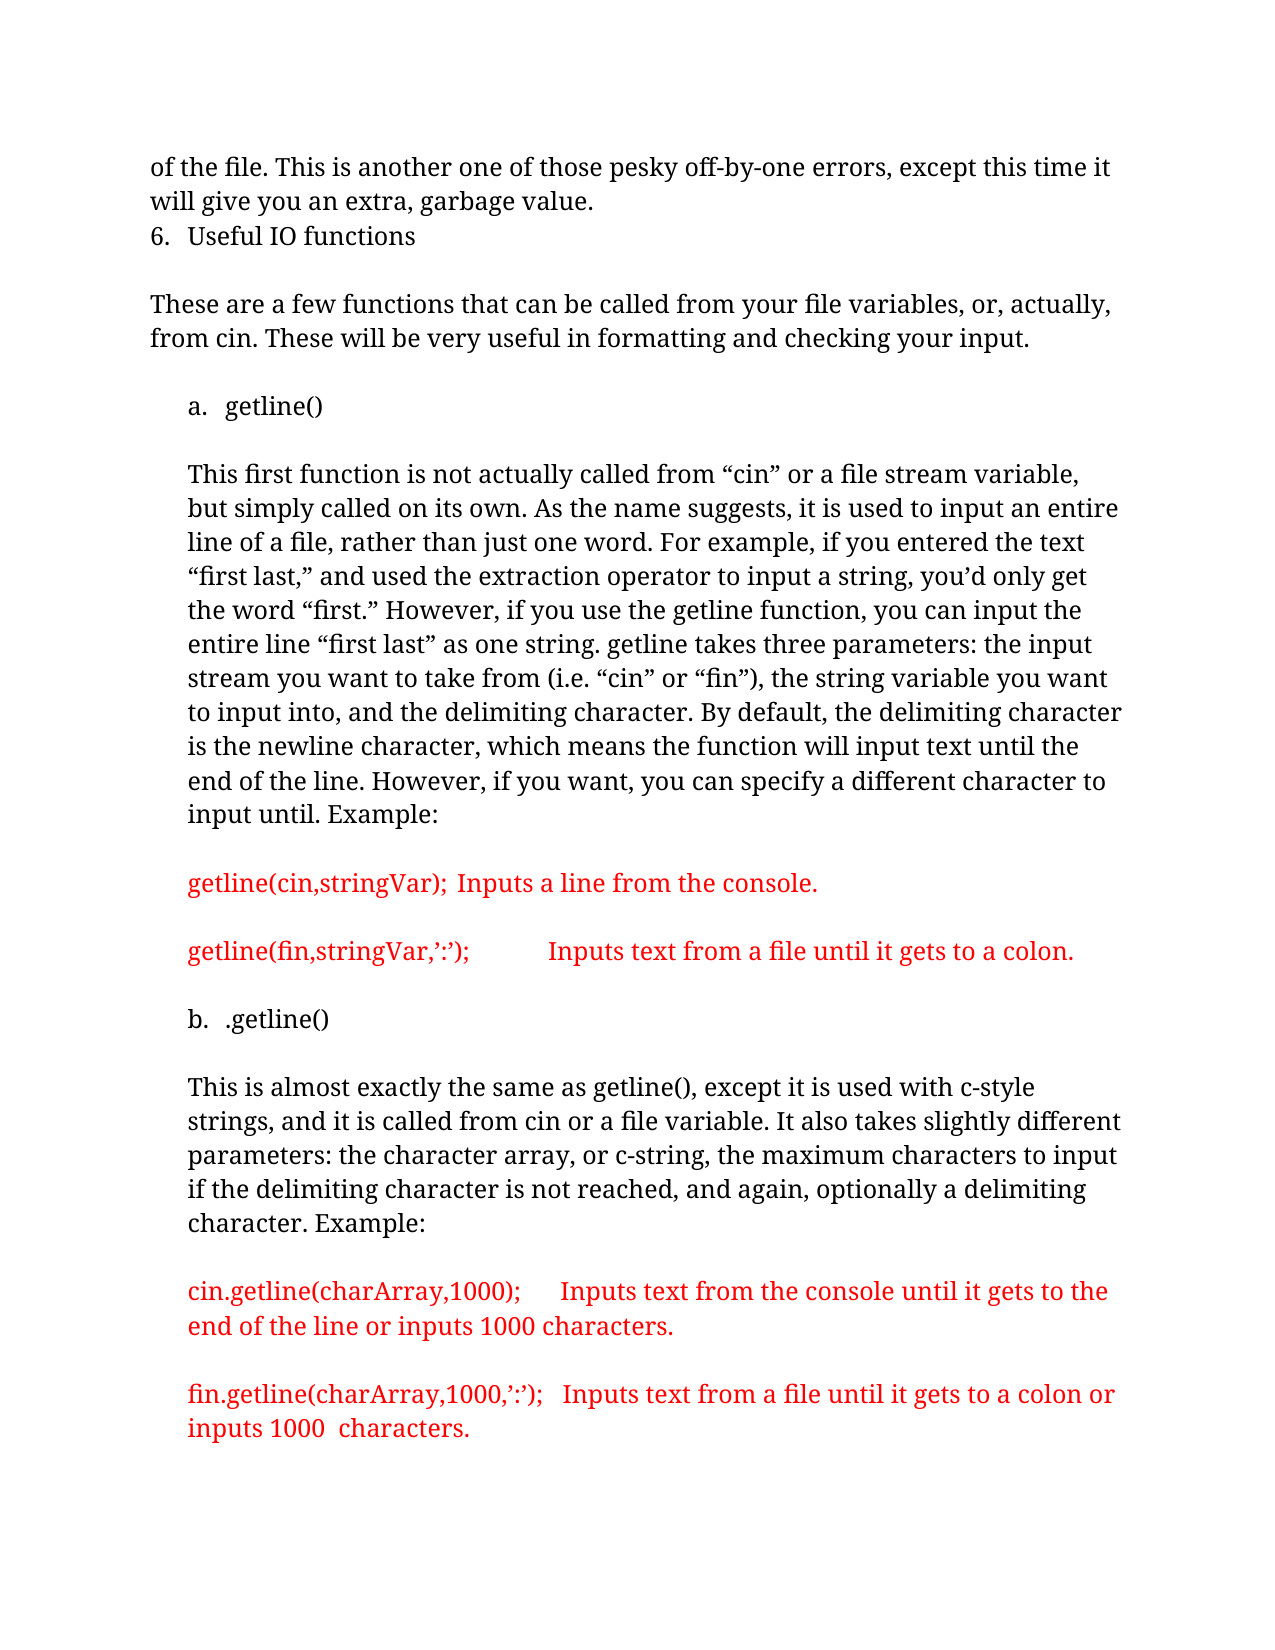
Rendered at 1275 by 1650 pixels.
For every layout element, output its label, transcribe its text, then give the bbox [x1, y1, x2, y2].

text cin.getline(charArray,1000); Inputs text from the console until it gets to the end of the line or inputs 1000 characters. [187, 1274, 1125, 1342]
text fin.getline(charArray,1000,’:’); Inputs text from a file until it gets to a colon or inputs 1000 characters. [187, 1376, 1125, 1444]
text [150, 150, 1125, 218]
text These are a few functions that can be called from your file variables, or, actually, from cin. These will be very useful in formatting and checking your input. [150, 286, 1125, 354]
text getline(fin,stringVar,’:’); Inputs text from a file until it gets to a colon. [187, 933, 1125, 967]
text This first function is not actually called from “cin” or a file stream variable, but simply called on its own. As the name suggests, it is used to input an entire line of a file, rather than just one word. For example, if you entered the text “first last,” and used the extraction operator to input a string, you’d only get the word “first.” However, if you use the getline function, you can input the entire line “first last” as one string. getline takes three parameters: the input stream you want to take from (i.e. “cin” or “fin”), the string variable you want to input into, and the delimiting character. By default, the delimiting character is the newline character, which means the function will input text until the end of the line. However, if you want, you can specify a different character to input until. Example: [187, 457, 1125, 831]
text This is almost exactly the same as getline(), except it is used with c-style strings, and it is called from cin or a file variable. It also takes slightly different parameters: the character array, or c-string, the maximum characters to input if the delimiting character is not reached, and again, optionally a delimiting character. Example: [187, 1070, 1125, 1240]
list getline() [187, 388, 1125, 422]
list Useful IO functions [150, 218, 1125, 252]
text getline(cin,stringVar); Inputs a line from the console. [187, 865, 1125, 899]
list .getline() [187, 1002, 1125, 1036]
